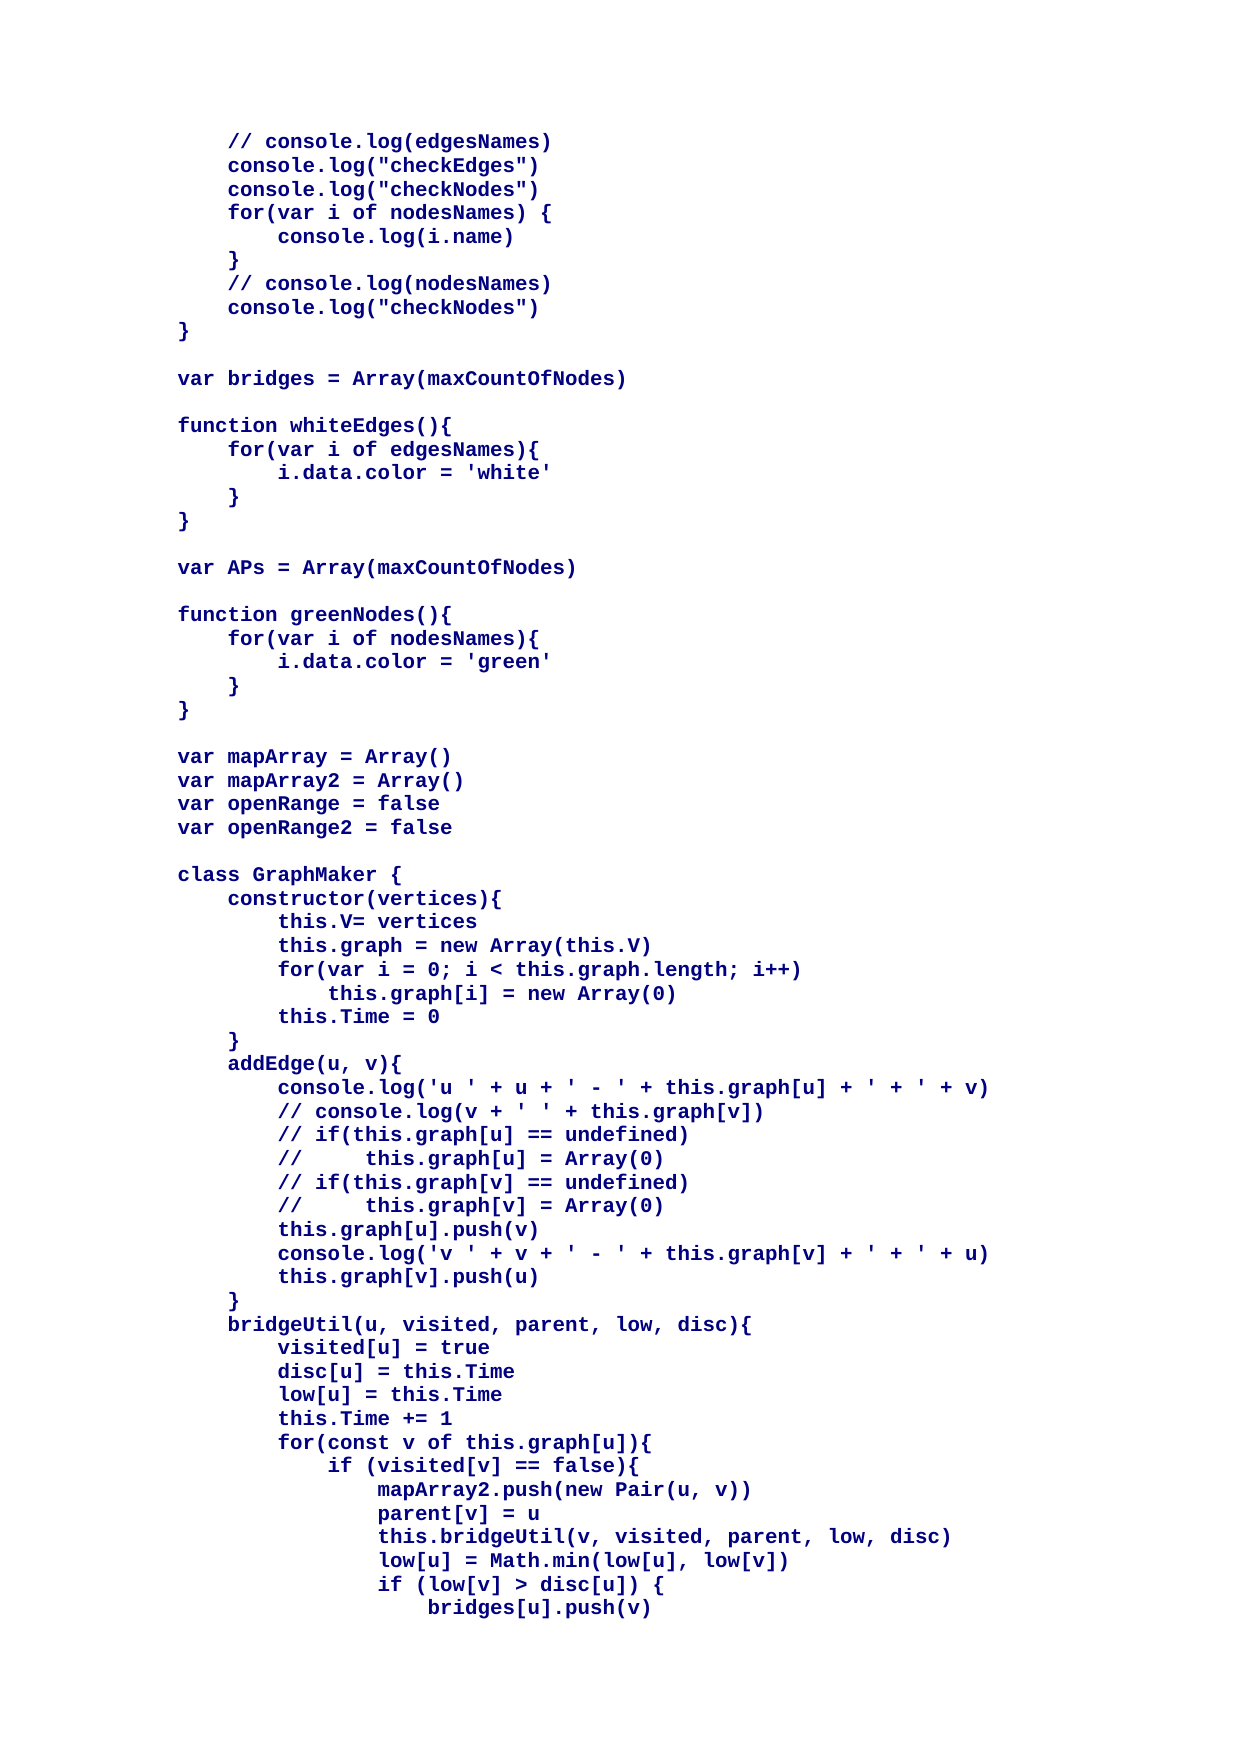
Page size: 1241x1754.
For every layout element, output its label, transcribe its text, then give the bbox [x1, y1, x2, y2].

text addEdge(u, v){ [177, 1053, 1152, 1077]
text this.graph[i] = new Array(0) [177, 982, 1152, 1006]
text var mapArray = Array() [177, 746, 1152, 770]
text } [177, 1030, 1152, 1053]
text for(var i of nodesNames){ [177, 628, 1152, 651]
text console.log("checkNodes") [177, 178, 1152, 202]
text for(var i = 0; i < this.graph.length; i++) [177, 959, 1152, 982]
text // console.log(nodesNames) [177, 273, 1152, 297]
text if (low[v] > disc[u]) { [177, 1574, 1152, 1597]
text this.Time += 1 [177, 1408, 1152, 1432]
text // this.graph[v] = Array(0) [177, 1195, 1152, 1219]
text var mapArray2 = Array() [177, 770, 1152, 793]
text // if(this.graph[u] == undefined) [177, 1124, 1152, 1148]
text console.log(i.name) [177, 226, 1152, 249]
text mapArray2.push(new Pair(u, v)) [177, 1479, 1152, 1503]
text } [177, 699, 1152, 722]
text var openRange2 = false [177, 817, 1152, 841]
text } [177, 509, 1152, 533]
text console.log("checkNodes") [177, 297, 1152, 320]
text if (visited[v] == false){ [177, 1455, 1152, 1479]
text function whiteEdges(){ [177, 415, 1152, 439]
text // console.log(v + ' ' + this.graph[v]) [177, 1101, 1152, 1124]
text bridgeUtil(u, visited, parent, low, disc){ [177, 1313, 1152, 1337]
text low[u] = Math.min(low[u], low[v]) [177, 1550, 1152, 1574]
text i.data.color = 'white' [177, 462, 1152, 486]
text } [177, 249, 1152, 273]
text for(var i of nodesNames) { [177, 202, 1152, 226]
text // console.log(edgesNames) [177, 131, 1152, 155]
text var bridges = Array(maxCountOfNodes) [177, 368, 1152, 391]
text // this.graph[u] = Array(0) [177, 1148, 1152, 1172]
text console.log('v ' + v + ' - ' + this.graph[v] + ' + ' + u) [177, 1243, 1152, 1266]
text // if(this.graph[v] == undefined) [177, 1172, 1152, 1195]
text function greenNodes(){ [177, 604, 1152, 628]
text i.data.color = 'green' [177, 651, 1152, 675]
text bridges[u].push(v) [177, 1597, 1152, 1621]
text } [177, 675, 1152, 699]
text parent[v] = u [177, 1503, 1152, 1526]
text constructor(vertices){ [177, 888, 1152, 912]
text class GraphMaker { [177, 864, 1152, 888]
text for(var i of edgesNames){ [177, 439, 1152, 462]
text } [177, 486, 1152, 509]
text console.log("checkEdges") [177, 155, 1152, 178]
text console.log('u ' + u + ' - ' + this.graph[u] + ' + ' + v) [177, 1077, 1152, 1101]
text } [177, 1290, 1152, 1313]
text this.bridgeUtil(v, visited, parent, low, disc) [177, 1526, 1152, 1550]
text } [177, 320, 1152, 344]
text this.Time = 0 [177, 1006, 1152, 1030]
text low[u] = this.Time [177, 1384, 1152, 1408]
text var APs = Array(maxCountOfNodes) [177, 557, 1152, 581]
text this.V= vertices [177, 912, 1152, 935]
text this.graph = new Array(this.V) [177, 935, 1152, 959]
text for(const v of this.graph[u]){ [177, 1432, 1152, 1455]
text this.graph[v].push(u) [177, 1266, 1152, 1290]
text disc[u] = this.Time [177, 1361, 1152, 1384]
text var openRange = false [177, 793, 1152, 817]
text visited[u] = true [177, 1337, 1152, 1361]
text this.graph[u].push(v) [177, 1219, 1152, 1243]
